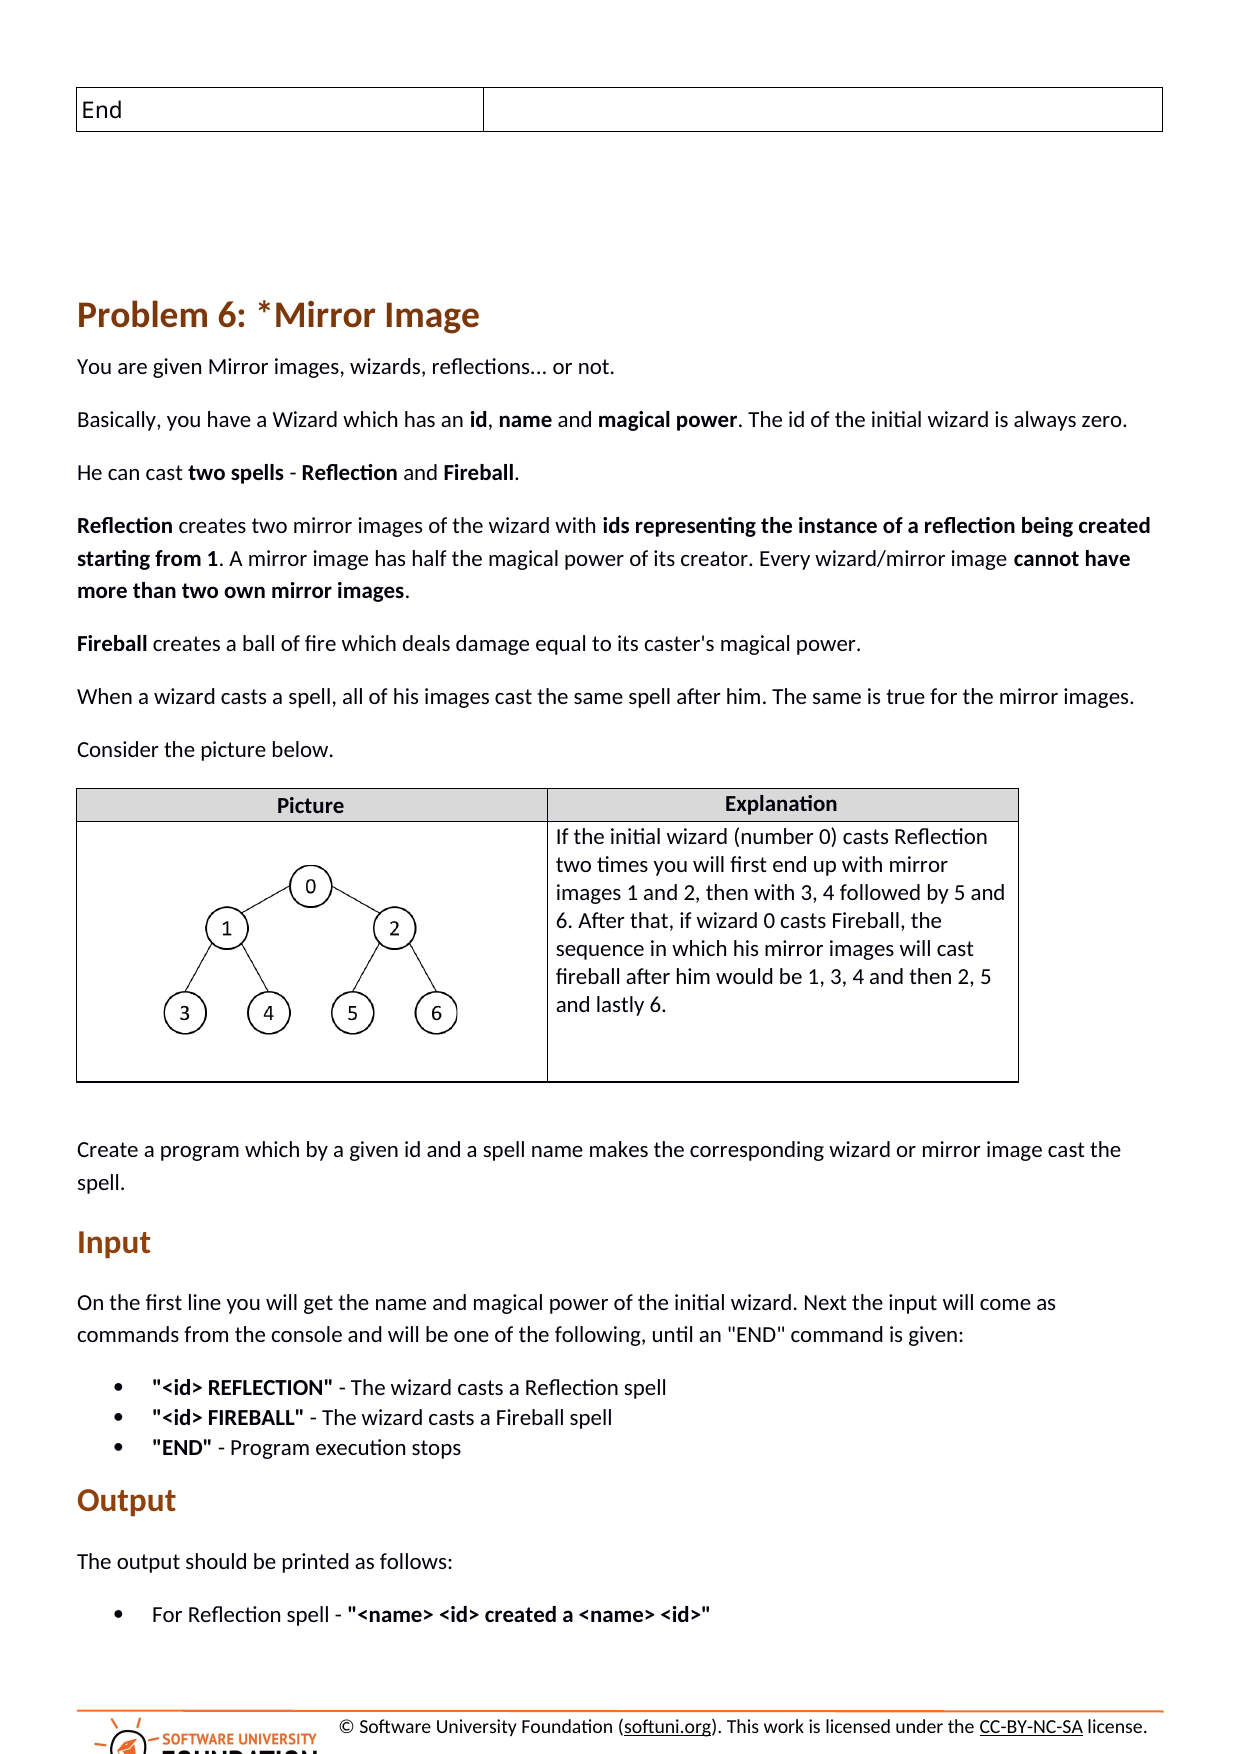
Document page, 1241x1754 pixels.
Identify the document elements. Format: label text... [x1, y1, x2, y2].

text Reflection creates two mirror images of the wizard with ids representing the instance of a reflection being created starting from 1. A mirror image has half the magical power of its creator. Every wizard/mirror image cannot have more than two own mirror images. [77, 511, 1163, 604]
text Consider the picture below. [77, 735, 1163, 763]
table_cell [77, 822, 547, 1081]
subtitle Problem 6: *Mirror Image [77, 291, 1163, 337]
text Basically, you have a Wizard which has an id, name and magical power. The id of the initial wizard is always zero. [77, 405, 1163, 433]
text On the first line you will get the name and magical power of the initial wizard. Next the input will come as commands from the console and will be one of the following, until an "END" command is given: [77, 1288, 1163, 1348]
list For Reflection spell - "<name> <id> created a <name> <id>" [114, 1600, 1163, 1628]
table_cell If the initial wizard (number 0) casts Reflection two times you will first end up with mirror images 1 and 2, then with 3, 4 followed by 5 and 6. After that, if wizard 0 casts Fireball, the sequence in which his mirror images will cast fireball after him would be 1, 3, 4 and then 2, 5 and lastly 6. [548, 822, 1018, 1081]
text Output [77, 1479, 1163, 1520]
table_header Picture [77, 789, 547, 821]
text Fireball creates a ball of fire which deals damage equal to its caster's magical power. [77, 629, 1163, 657]
list "END" - Program execution stops [114, 1433, 1163, 1461]
text When a wizard casts a spell, all of his images cast the same spell after him. The same is true for the mirror images. [77, 682, 1163, 710]
text Input [77, 1221, 1163, 1261]
list "<id> FIREBALL" - The wizard casts a Fireball spell [114, 1403, 1163, 1431]
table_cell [77, 88, 483, 131]
list "<id> REFLECTION" - The wizard casts a Reflection spell [114, 1373, 1163, 1402]
text He can cast two spells - Reflection and Fireball. [77, 458, 1163, 486]
picture [93, 1717, 317, 1754]
text Create a program which by a given id and a spell name makes the corresponding wizard or mirror image cast the spell. [77, 1136, 1163, 1196]
table_header Explanation [548, 789, 1018, 821]
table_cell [484, 88, 1162, 131]
text The output should be printed as follows: [77, 1547, 1163, 1575]
text You are given Mirror images, wizards, reflections... or not. [77, 352, 1163, 380]
picture [163, 865, 458, 1039]
